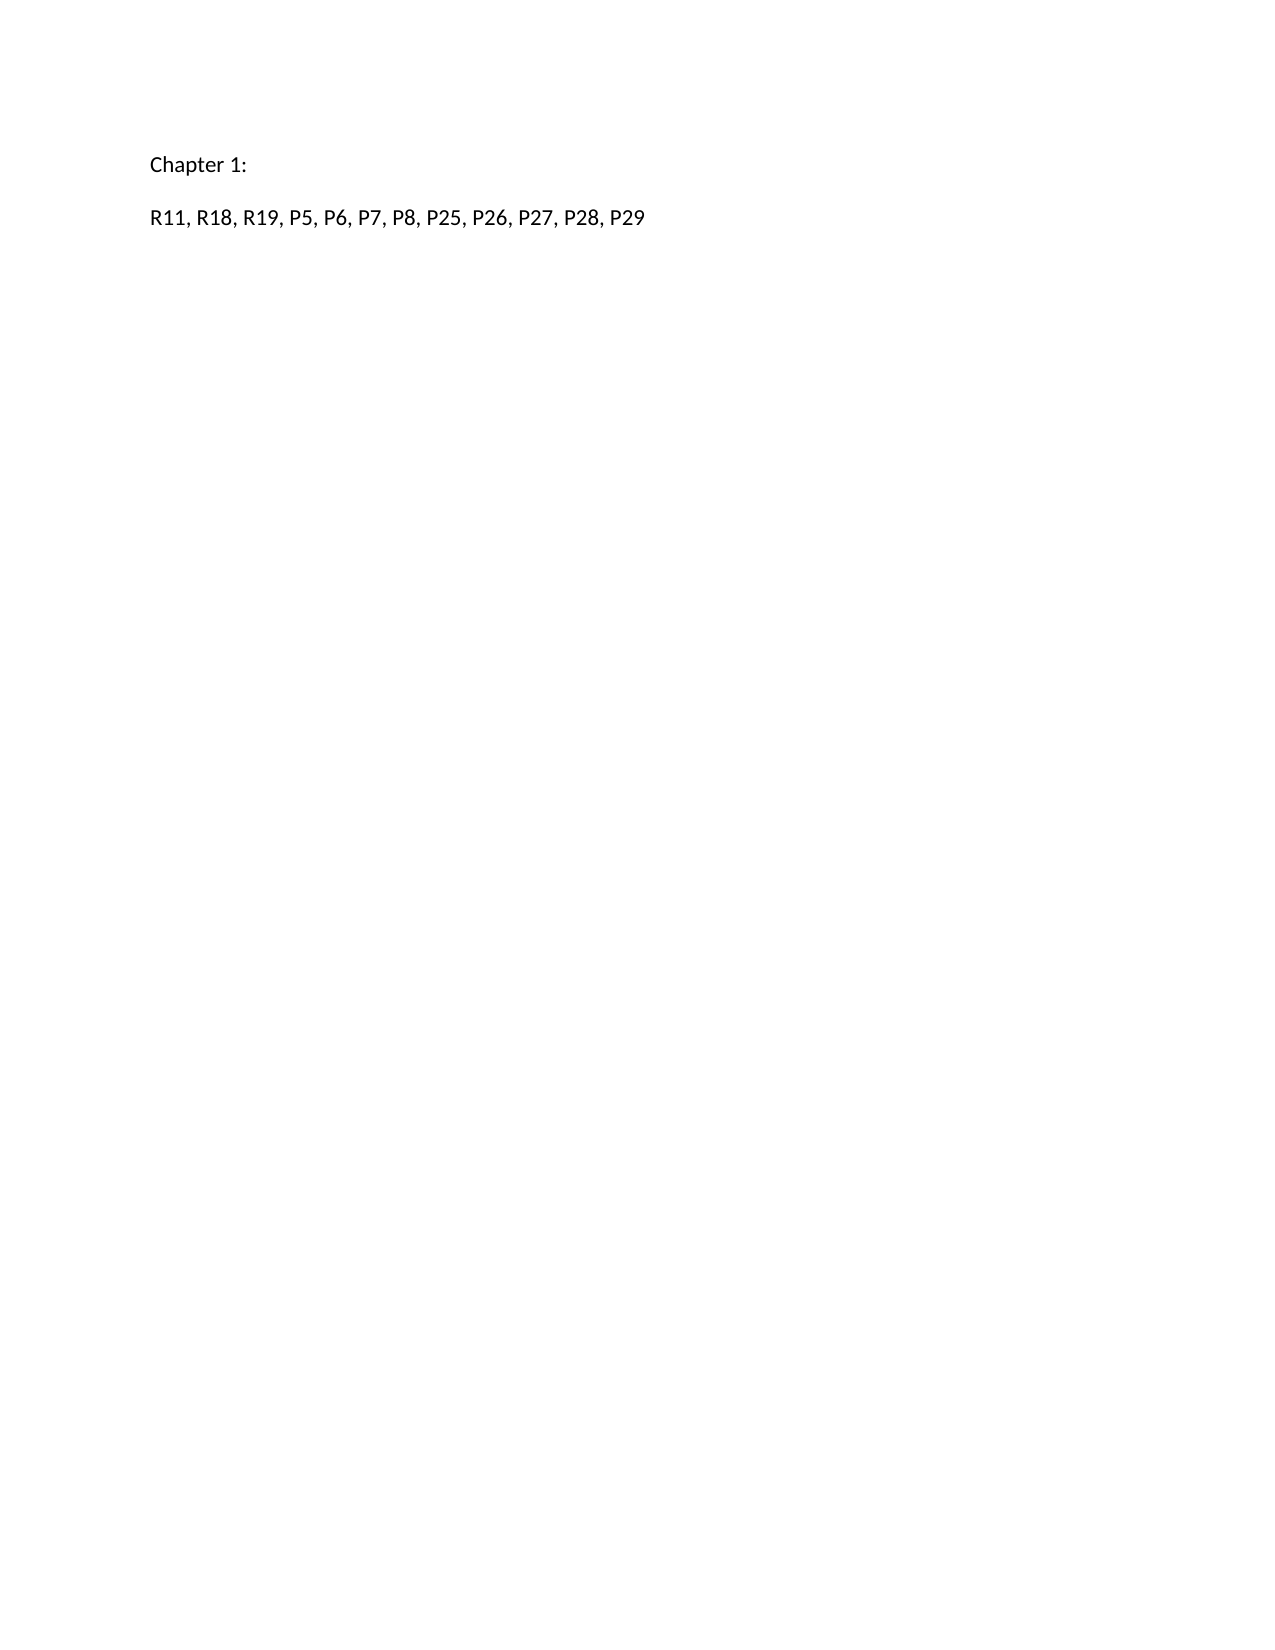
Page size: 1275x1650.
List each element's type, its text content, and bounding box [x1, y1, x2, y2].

text Chapter 1: [150, 150, 1125, 178]
text R11, R18, R19, P5, P6, P7, P8, P25, P26, P27, P28, P29 [150, 203, 1125, 231]
